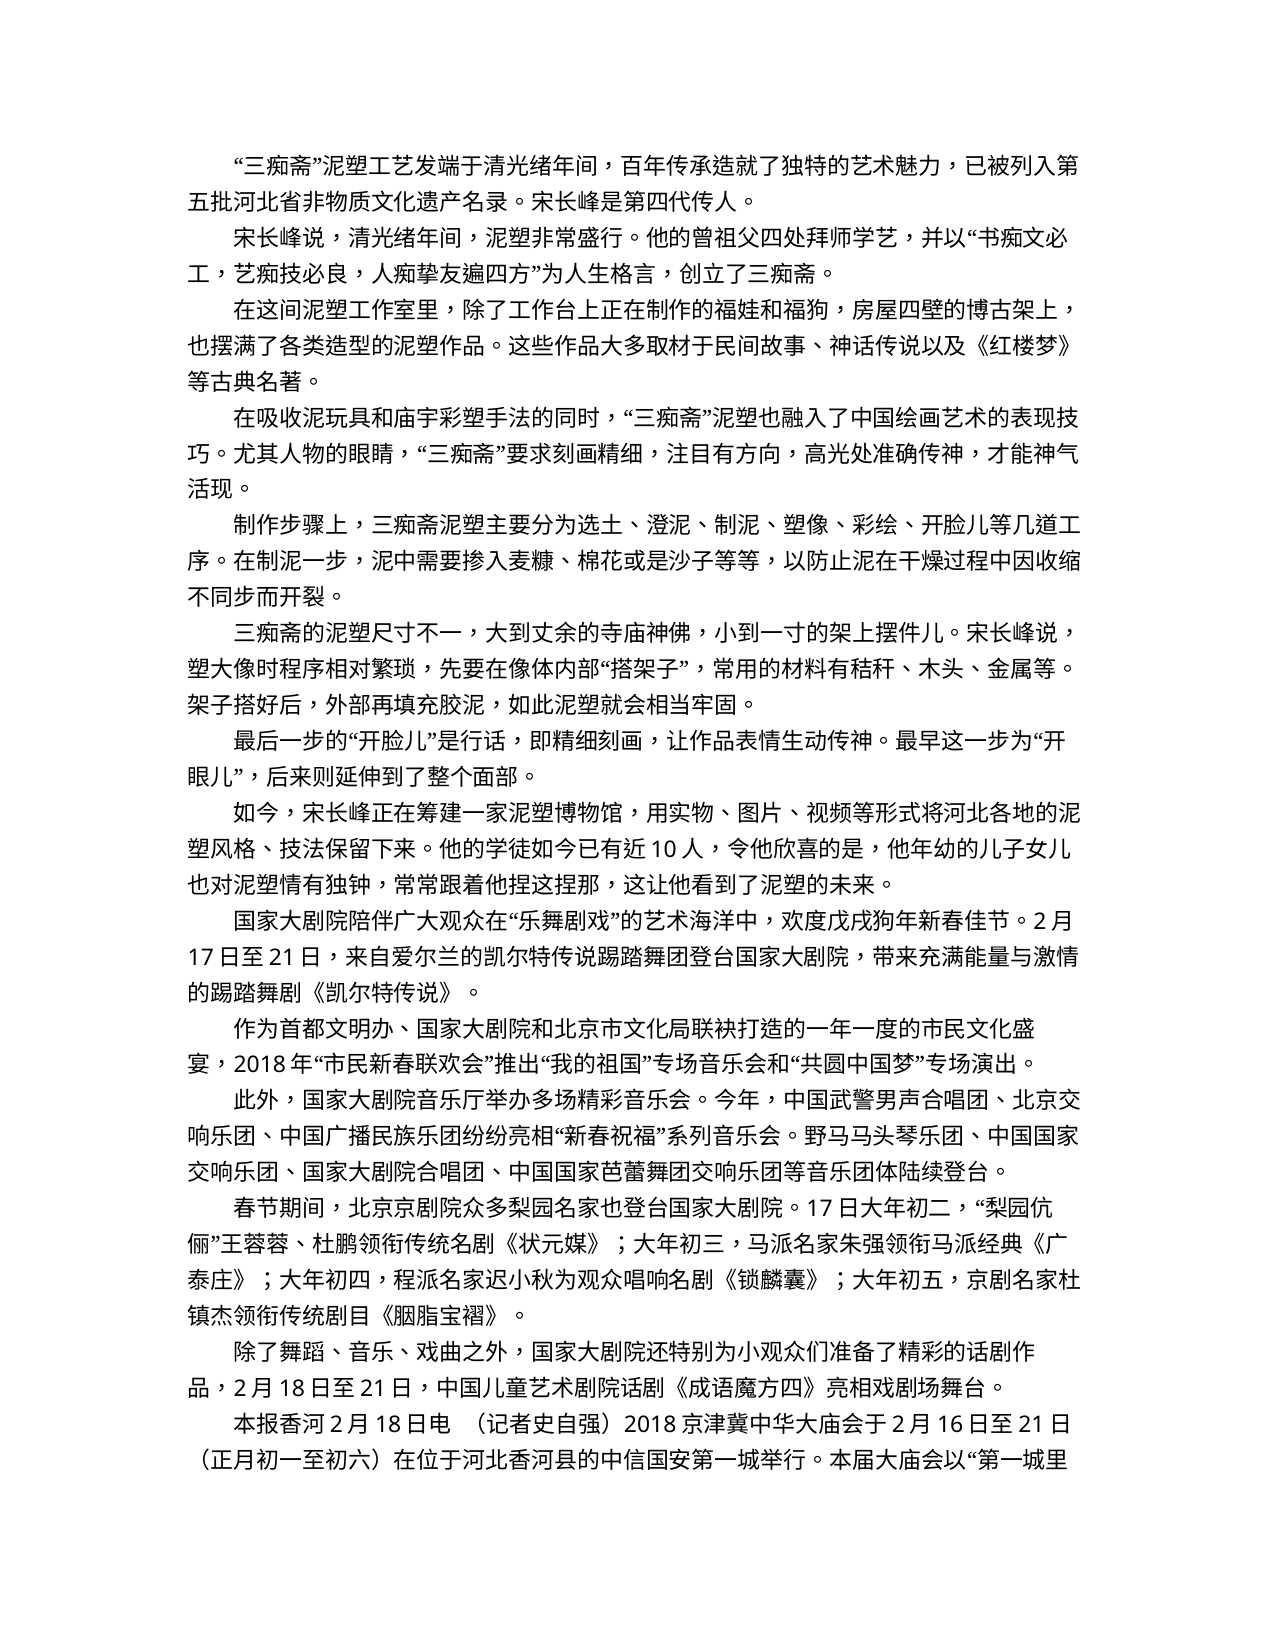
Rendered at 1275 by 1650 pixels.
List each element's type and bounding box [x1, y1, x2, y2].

text [187, 150, 1087, 1475]
